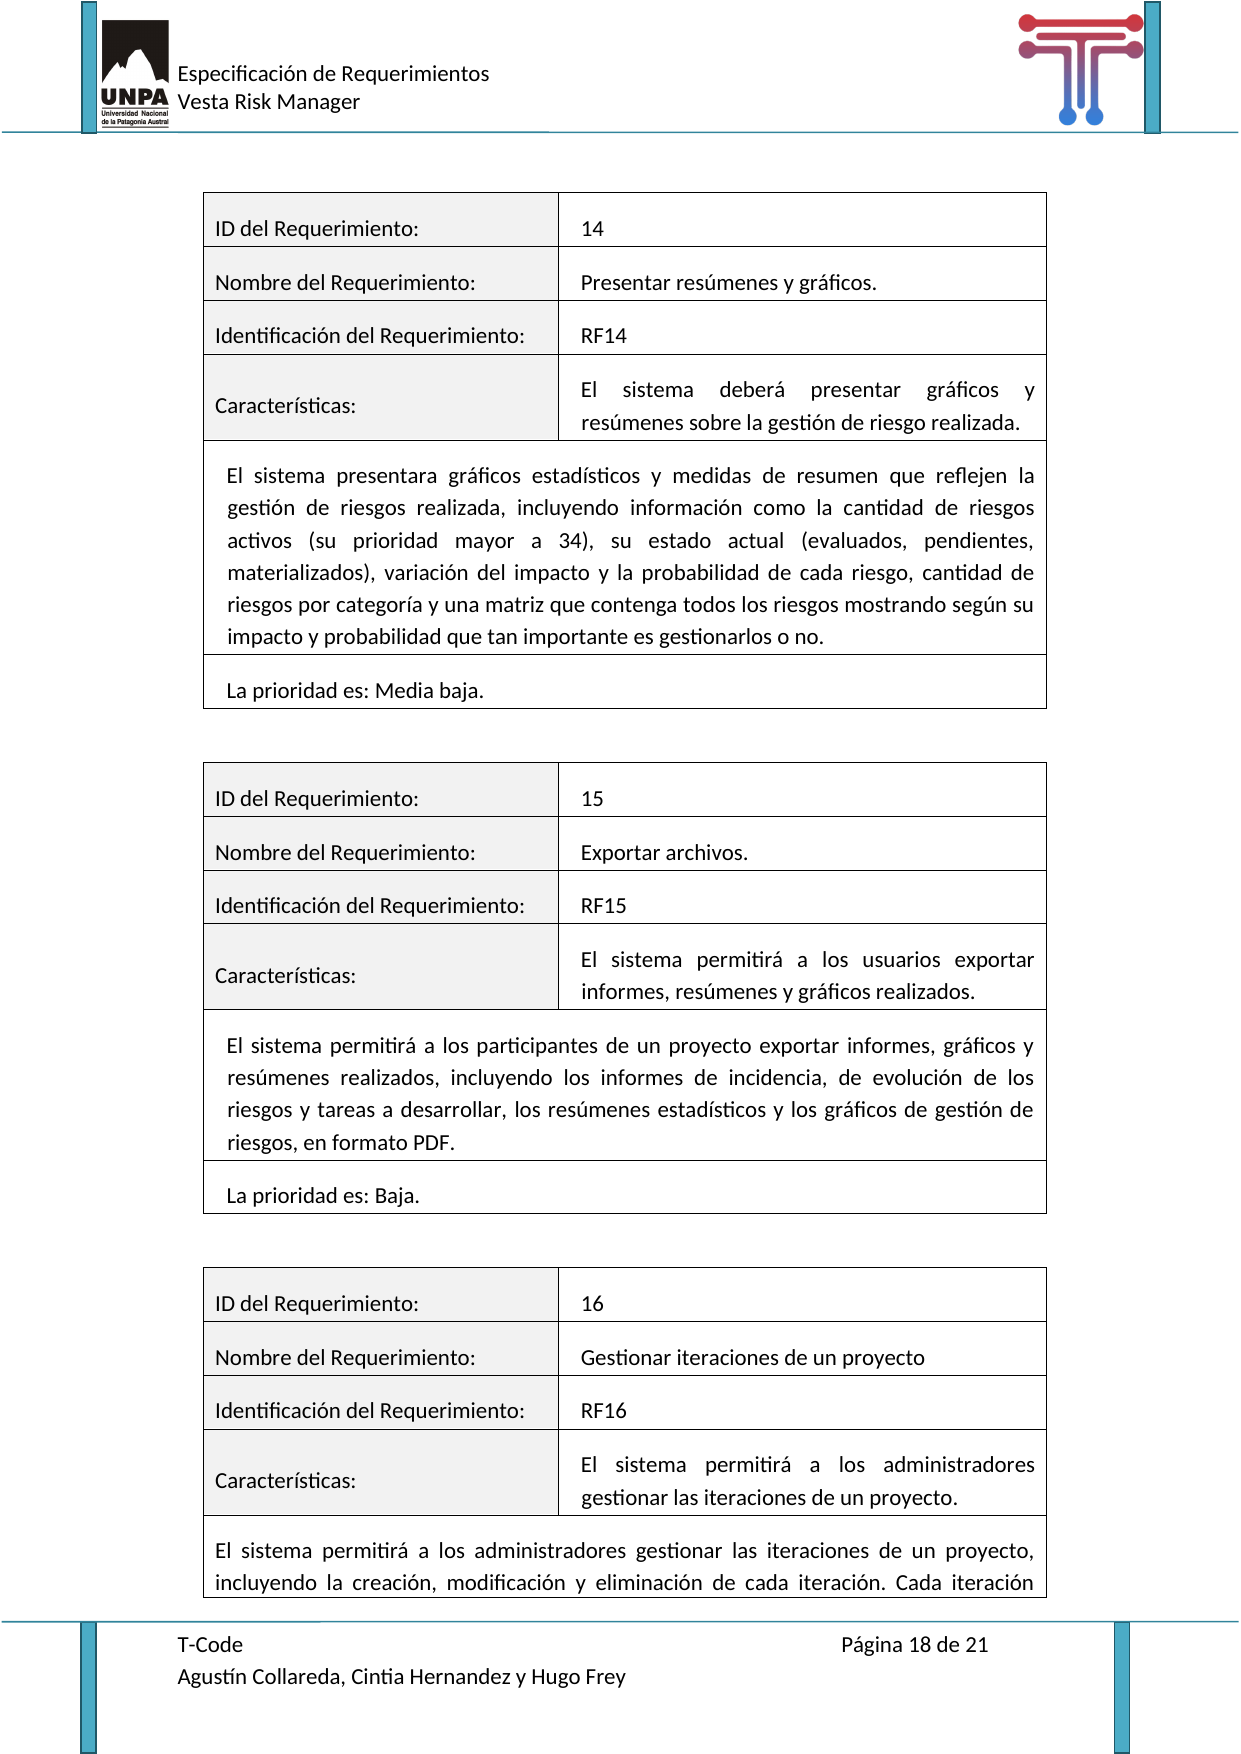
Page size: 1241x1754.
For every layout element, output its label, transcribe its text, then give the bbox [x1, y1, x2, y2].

table_cell Gestionar iteraciones de un proyecto [559, 1322, 1046, 1375]
table_header 16 [559, 1268, 1046, 1321]
table_cell El sistema presentara gráficos estadísticos y medidas de resumen que reflejen la gestión de riesgos realizada, incluyendo información como la cantidad de riesgos activos (su prioridad mayor a 34), su estado actual (evaluados, pendientes, materializados), variación del impacto y la probabilidad de cada riesgo, cantidad de riesgos por categoría y una matriz que contenga todos los riesgos mostrando según su impacto y probabilidad que tan importante es gestionarlos o no. [204, 441, 1046, 654]
picture [100, 18, 170, 129]
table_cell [204, 1516, 1046, 1597]
table_cell El sistema permitirá a los administradores gestionar las iteraciones de un proyecto. [559, 1430, 1046, 1514]
table_cell Nombre del Requerimiento: [204, 247, 558, 300]
table_cell El sistema permitirá a los usuarios exportar informes, resúmenes y gráficos realizados. [559, 924, 1046, 1009]
table_cell Nombre del Requerimiento: [204, 1322, 558, 1375]
table_cell Características: [204, 924, 558, 1009]
table_header 15 [559, 763, 1046, 816]
picture [1017, 10, 1145, 128]
table_cell Presentar resúmenes y gráficos. [559, 247, 1046, 300]
table_cell RF15 [559, 871, 1046, 923]
table_cell RF14 [559, 301, 1046, 353]
table_cell Identificación del Requerimiento: [204, 1376, 558, 1428]
table_header 14 [559, 193, 1046, 246]
table_cell La prioridad es: Media baja. [204, 655, 1046, 708]
table_header ID del Requerimiento: [204, 193, 558, 246]
table_cell Características: [204, 355, 558, 439]
table_cell Exportar archivos. [559, 817, 1046, 869]
table_cell Nombre del Requerimiento: [204, 817, 558, 869]
table_cell La prioridad es: Baja. [204, 1161, 1046, 1213]
table_header ID del Requerimiento: [204, 763, 558, 816]
table_cell El sistema deberá presentar gráficos y resúmenes sobre la gestión de riesgo realizada. [559, 355, 1046, 439]
table_header ID del Requerimiento: [204, 1268, 558, 1321]
table_cell Características: [204, 1430, 558, 1514]
table_cell RF16 [559, 1376, 1046, 1428]
table_cell Identificación del Requerimiento: [204, 301, 558, 353]
table_cell El sistema permitirá a los participantes de un proyecto exportar informes, gráficos y resúmenes realizados, incluyendo los informes de incidencia, de evolución de los riesgos y tareas a desarrollar, los resúmenes estadísticos y los gráficos de gestión de riesgos, en formato PDF. [204, 1010, 1046, 1159]
table_cell Identificación del Requerimiento: [204, 871, 558, 923]
